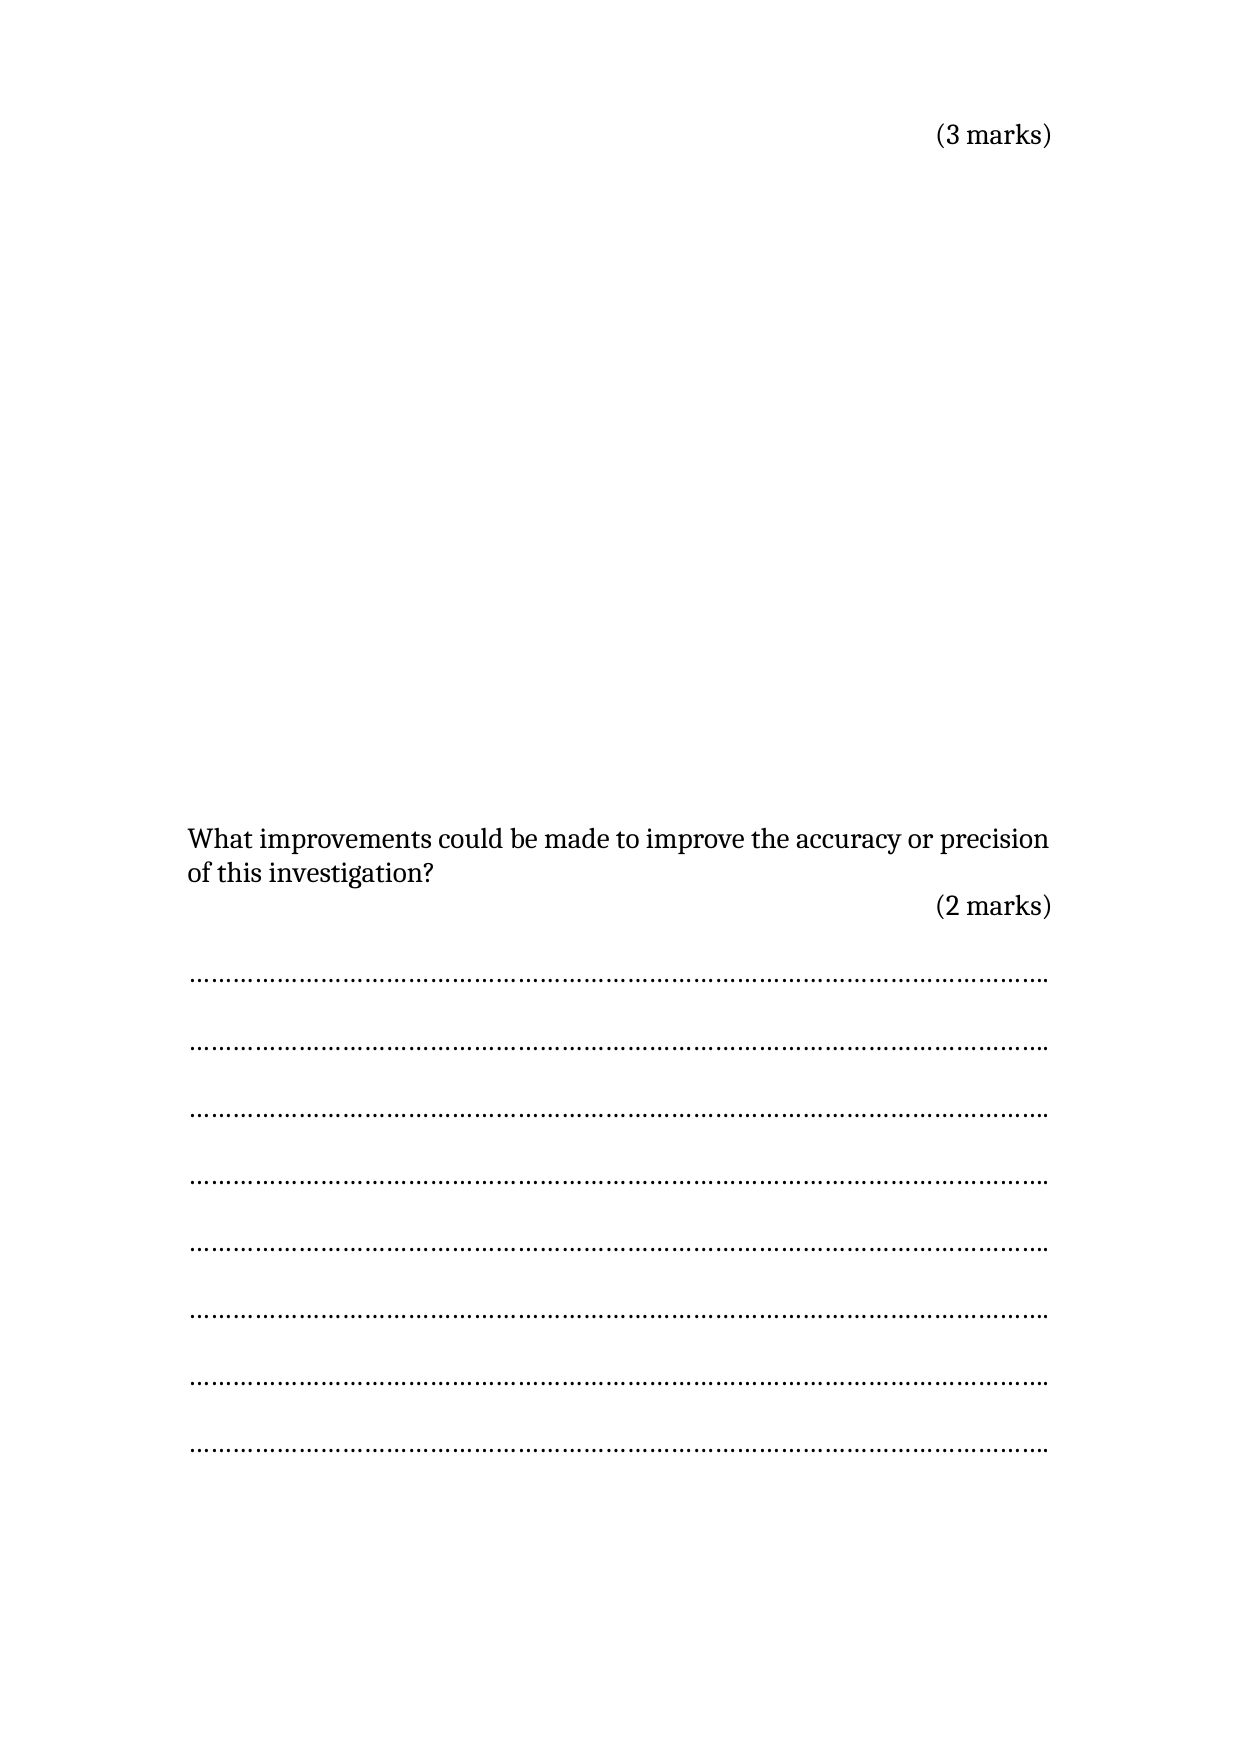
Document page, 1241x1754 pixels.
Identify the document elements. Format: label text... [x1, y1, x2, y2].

text ………………………………………………………………………………………………………. [187, 1225, 1053, 1258]
text ………………………………………………………………………………………………………. [187, 957, 1053, 990]
text ………………………………………………………………………………………………………. [187, 1426, 1053, 1460]
text ………………………………………………………………………………………………………. [187, 1024, 1053, 1057]
text ………………………………………………………………………………………………………. [187, 1359, 1053, 1393]
text ………………………………………………………………………………………………………. [187, 1292, 1053, 1326]
text What improvements could be made to improve the accuracy or precision of this investigation? [187, 822, 1053, 889]
text ………………………………………………………………………………………………………. [187, 1091, 1053, 1124]
text ………………………………………………………………………………………………………. [187, 1158, 1053, 1191]
text (2 marks) [187, 889, 1053, 923]
text (3 marks) [187, 118, 1053, 152]
